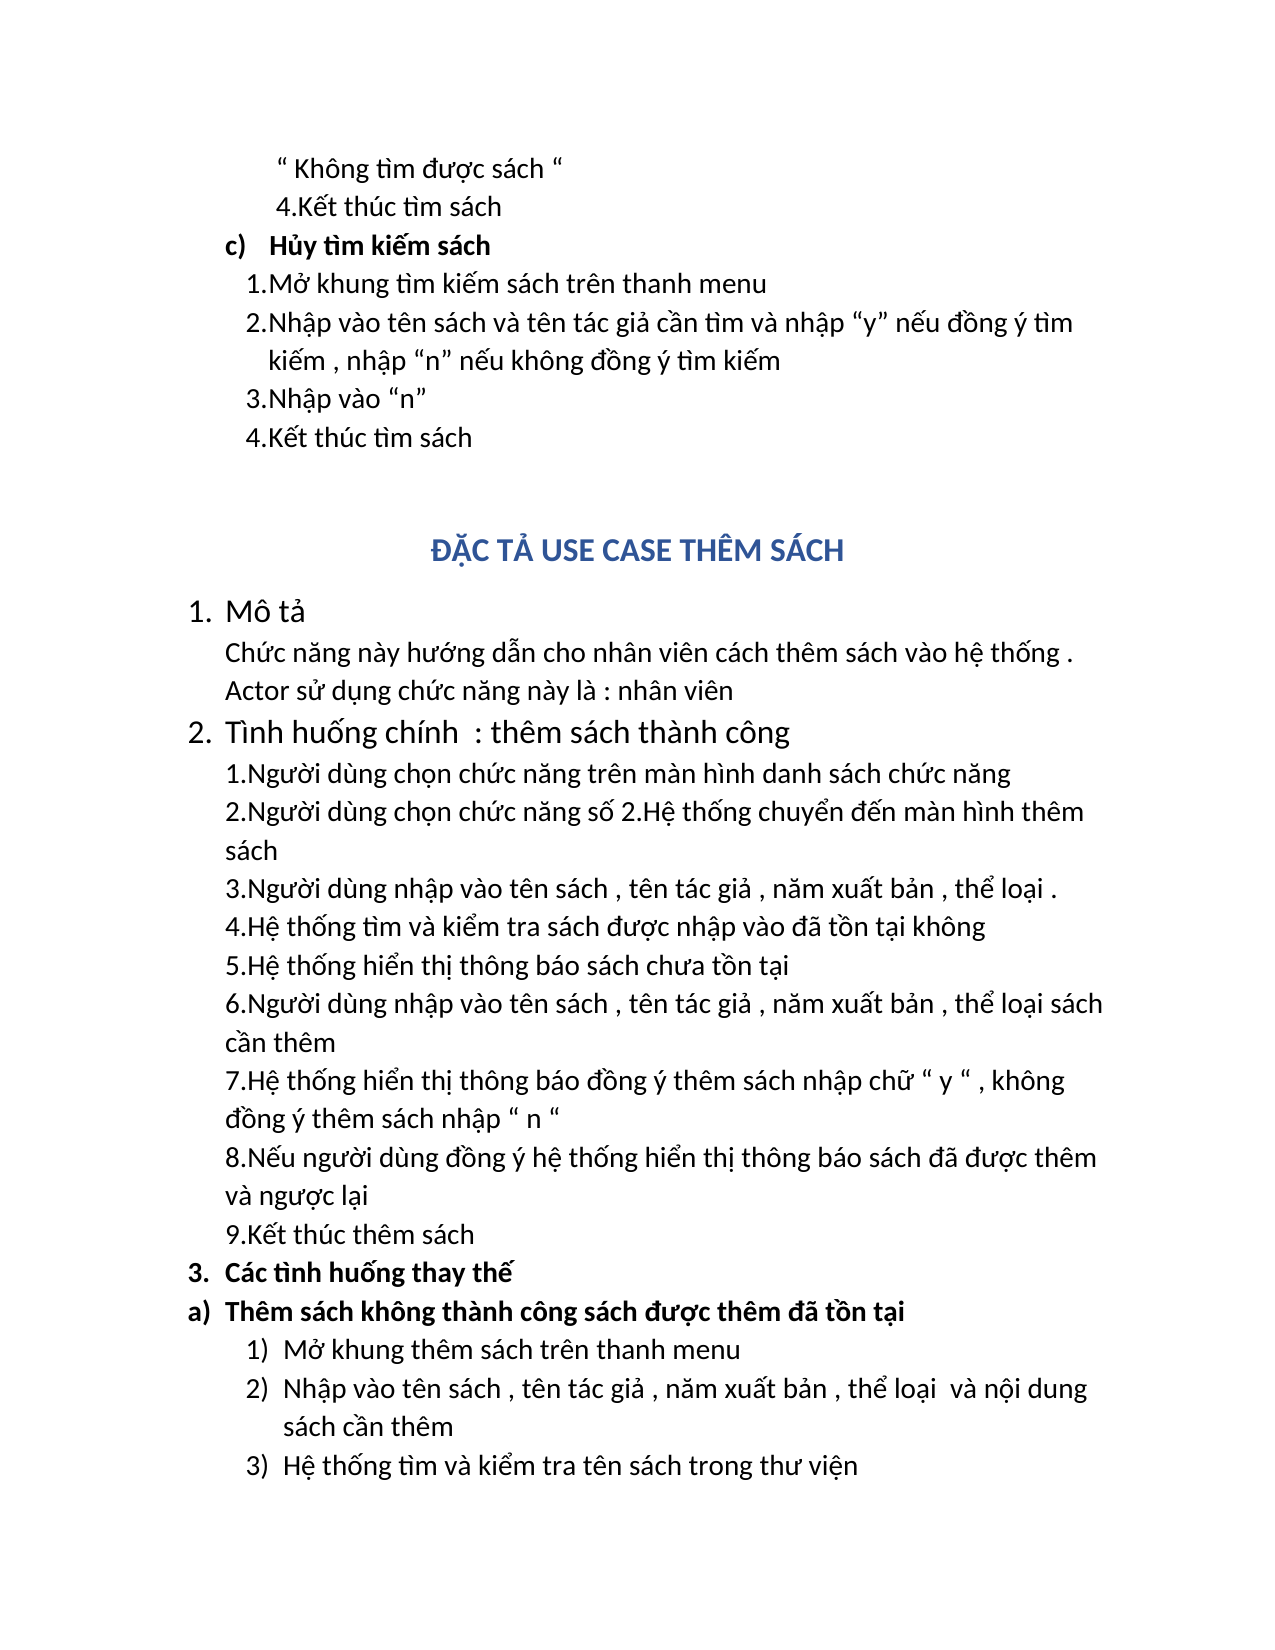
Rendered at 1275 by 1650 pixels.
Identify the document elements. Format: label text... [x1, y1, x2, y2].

list Tình huống chính : thêm sách thành công [187, 711, 1125, 751]
list 9.Kết thúc thêm sách [225, 1216, 1125, 1252]
list Các tình huống thay thế [187, 1254, 1125, 1290]
list 3.Người dùng nhập vào tên sách , tên tác giả , năm xuất bản , thể loại . [225, 870, 1125, 906]
list Nhập vào tên sách và tên tác giả cần tìm và nhập “y” nếu đồng ý tìm kiếm , nhập “n” nếu không đồng ý tìm kiếm [245, 304, 1125, 378]
list 5.Hệ thống hiển thị thông báo sách chưa tồn tại [225, 947, 1125, 982]
list Kết thúc tìm sách [245, 419, 1125, 455]
list Hủy tìm kiếm sách [225, 227, 1125, 262]
list 4.Hệ thống tìm và kiểm tra sách được nhập vào đã tồn tại không [225, 908, 1125, 944]
list 8.Nếu người dùng đồng ý hệ thống hiển thị thông báo sách đã được thêm và ngược lại [225, 1139, 1125, 1213]
text ĐẶC TẢ USE CASE THÊM SÁCH [150, 529, 1125, 570]
list Hệ thống tìm và kiểm tra tên sách trong thư viện [245, 1447, 1125, 1482]
list 1.Người dùng chọn chức năng trên màn hình danh sách chức năng [225, 755, 1125, 790]
list 6.Người dùng nhập vào tên sách , tên tác giả , năm xuất bản , thể loại sách cần thêm [225, 985, 1125, 1059]
list 2.Người dùng chọn chức năng số 2.Hệ thống chuyển đến màn hình thêm sách [225, 793, 1125, 867]
list Mở khung tìm kiếm sách trên thanh menu [245, 265, 1125, 301]
list Mô tả [187, 590, 1125, 631]
list Nhập vào tên sách , tên tác giả , năm xuất bản , thể loại và nội dung sách cần thêm [245, 1370, 1125, 1444]
list Nhập vào “n” [245, 381, 1125, 416]
list Mở khung thêm sách trên thanh menu [245, 1331, 1125, 1367]
list 7.Hệ thống hiển thị thông báo đồng ý thêm sách nhập chữ “ y “ , không đồng ý thêm sách nhập “ n “ [225, 1062, 1125, 1136]
list Thêm sách không thành công sách được thêm đã tồn tại [187, 1293, 1125, 1328]
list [225, 150, 1125, 224]
list Chức năng này hướng dẫn cho nhân viên cách thêm sách vào hệ thống . Actor sử dụng chức năng này là : nhân viên [225, 634, 1125, 708]
